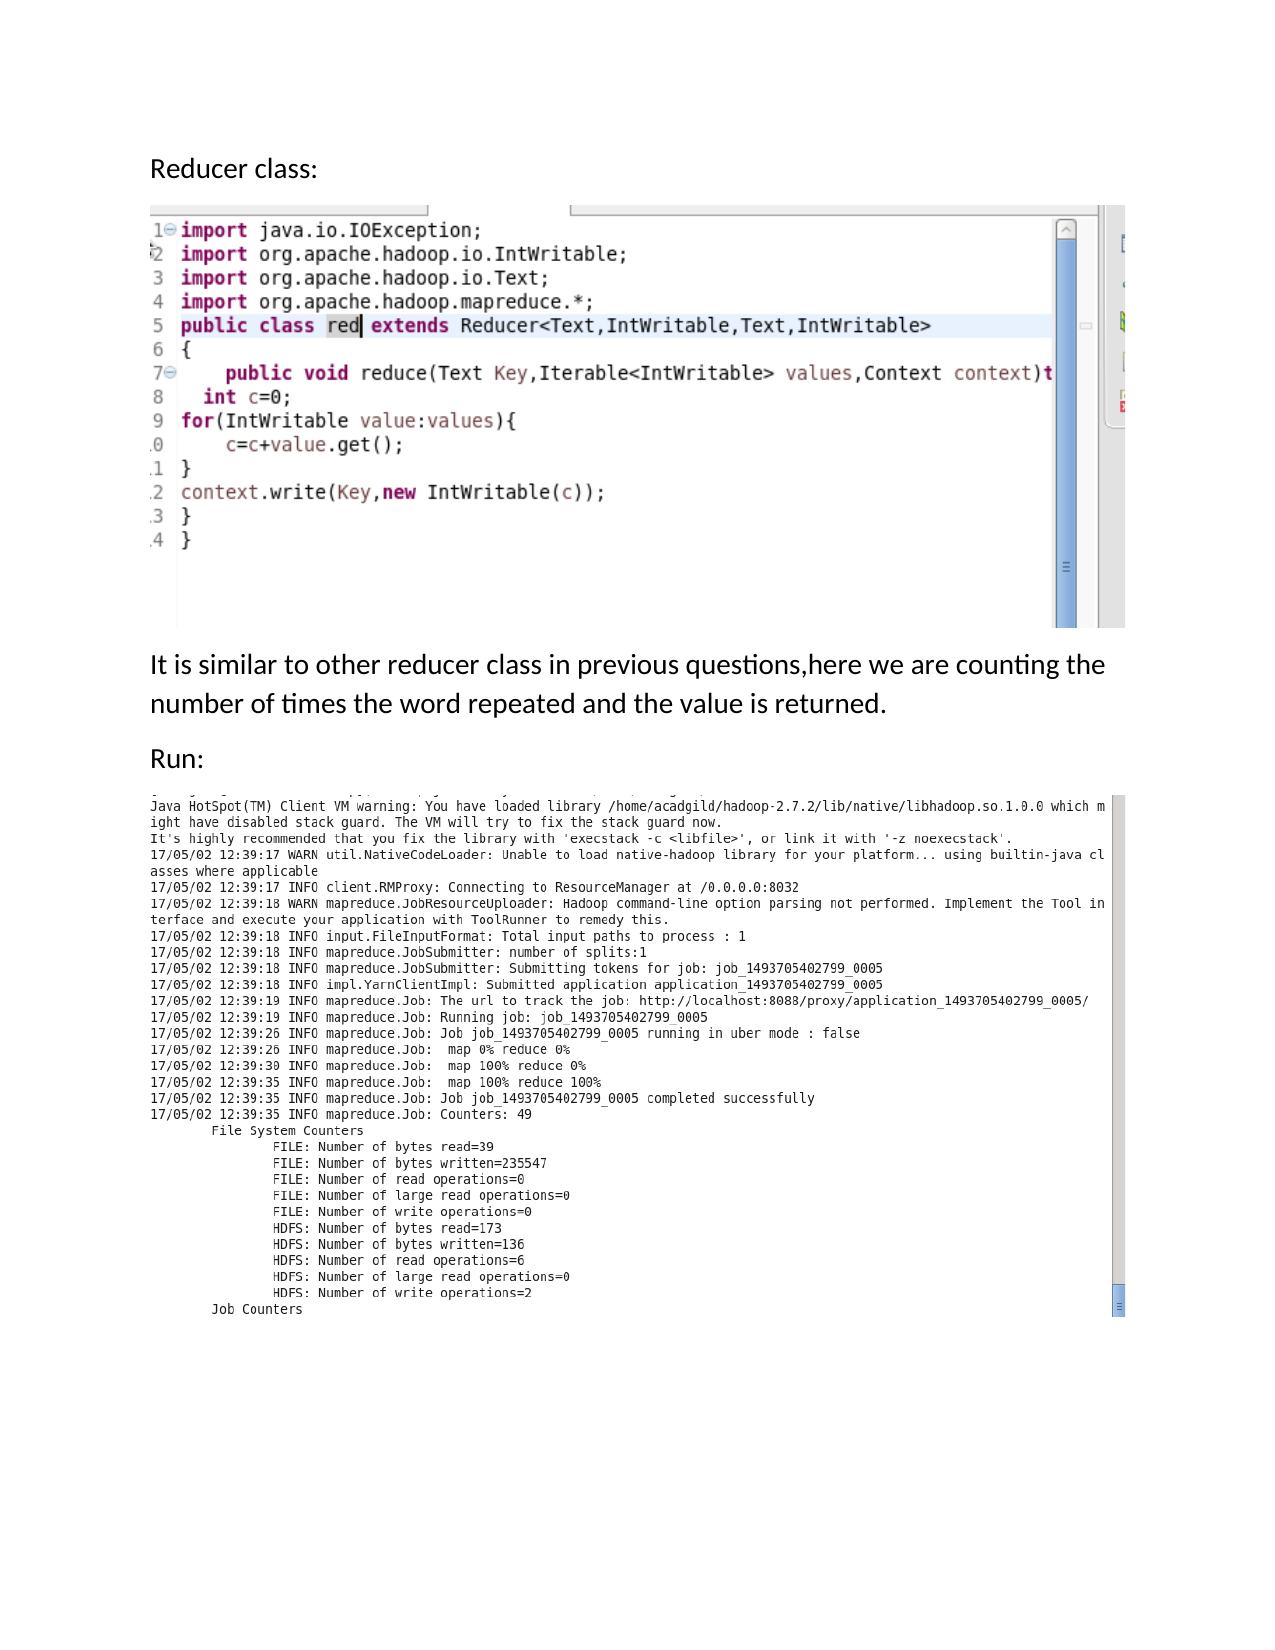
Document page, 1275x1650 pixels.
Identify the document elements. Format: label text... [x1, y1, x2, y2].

text Run: [150, 740, 1125, 776]
text Reducer class: [150, 150, 1125, 186]
picture [150, 205, 1125, 628]
picture [150, 795, 1125, 1317]
text It is similar to other reducer class in previous questions,here we are counting the number of times the word repeated and the value is returned. [150, 646, 1125, 721]
